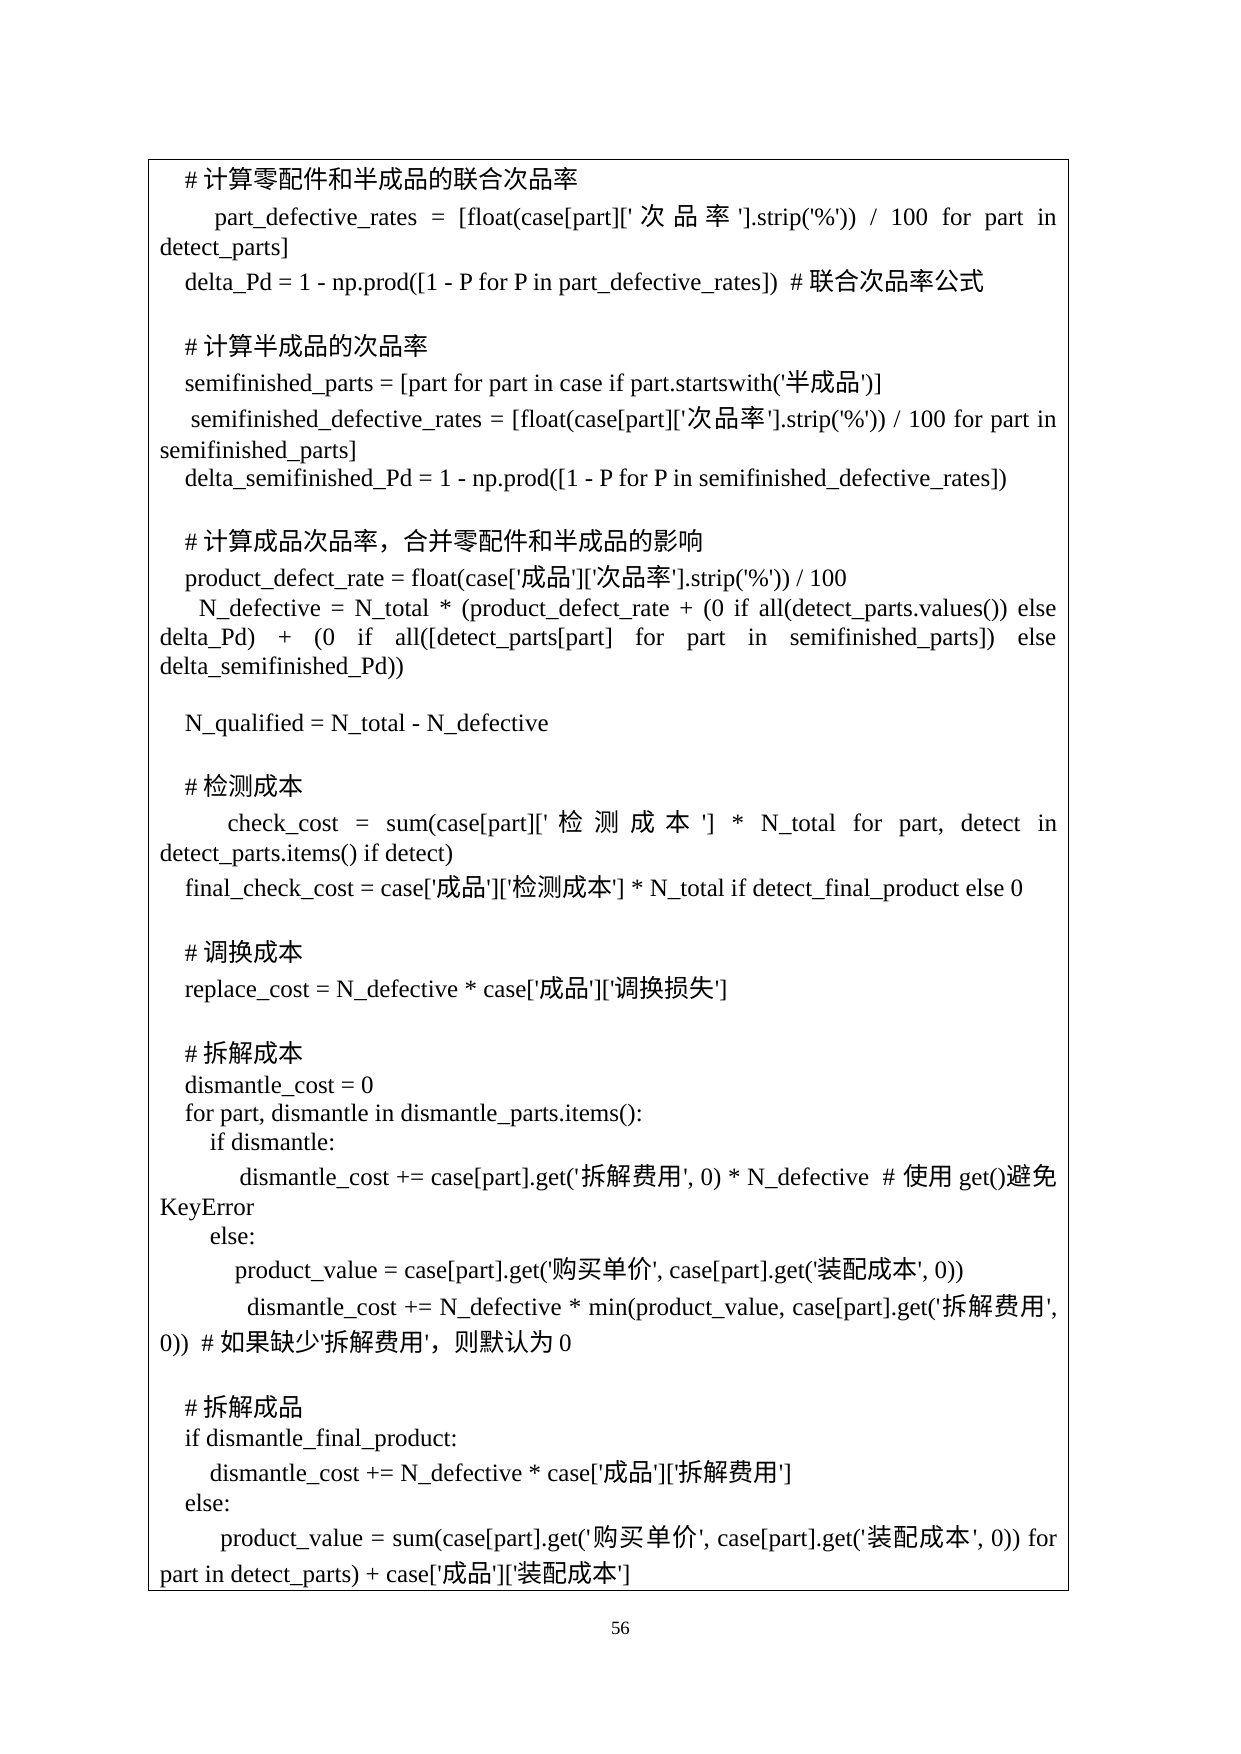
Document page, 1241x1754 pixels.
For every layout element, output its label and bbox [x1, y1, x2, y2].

table_cell [149, 160, 1068, 1590]
